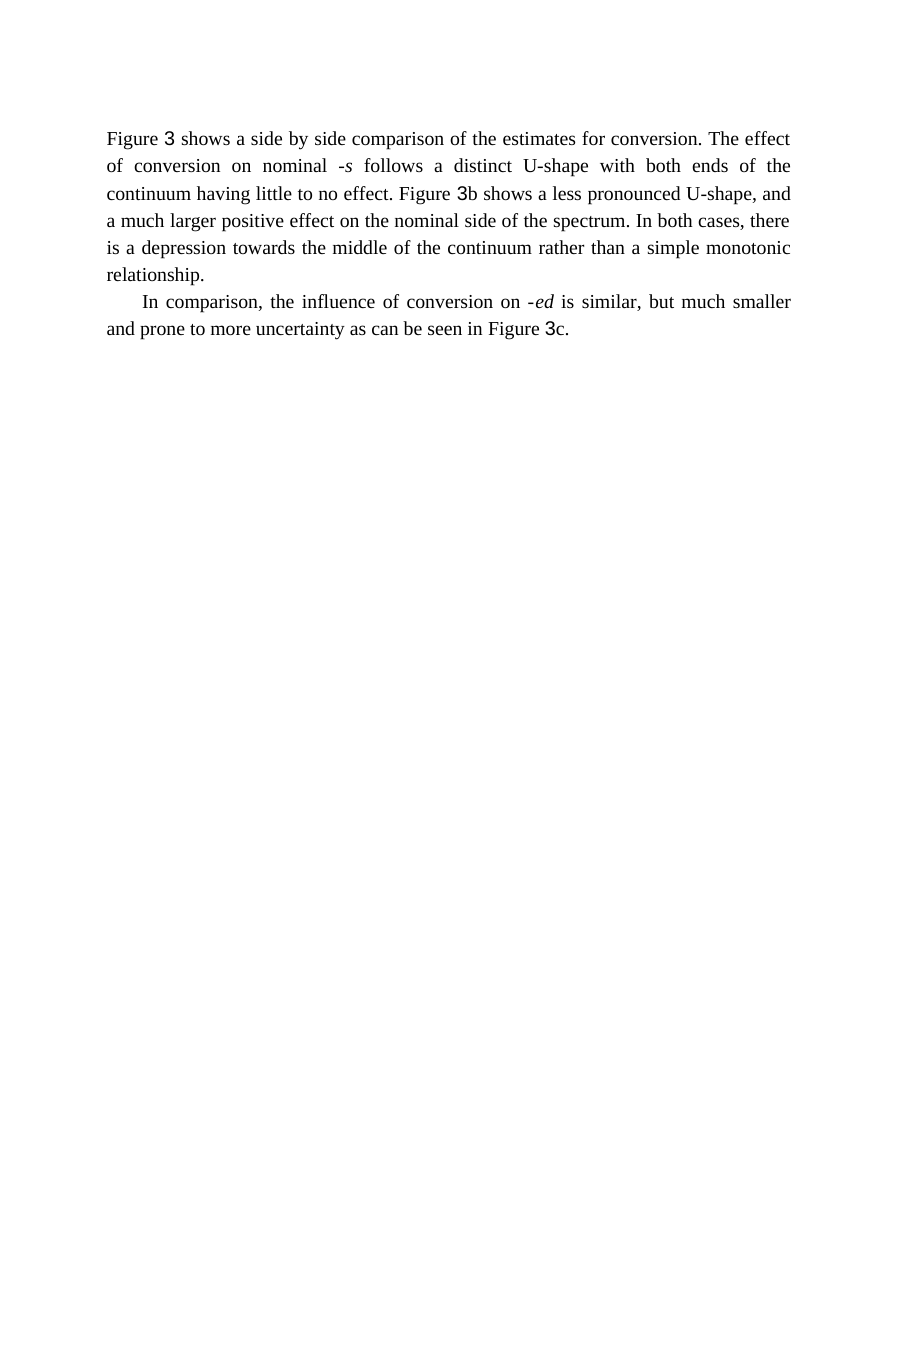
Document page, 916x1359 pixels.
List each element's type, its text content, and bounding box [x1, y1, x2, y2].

text In comparison, the influence of conversion on -ed is similar, but much smaller and prone to more uncertainty as can be seen in Figure 3c. [106, 287, 791, 341]
text Figure 3 shows a side by side comparison of the estimates for conversion. The effect of conversion on nominal -s follows a distinct U-shape with both ends of the continuum having little to no effect. Figure 3b shows a less pronounced U-shape, and a much larger positive effect on the nominal side of the spectrum. In both cases, there is a depression towards the middle of the continuum rather than a simple monotonic relationship. [106, 124, 791, 287]
